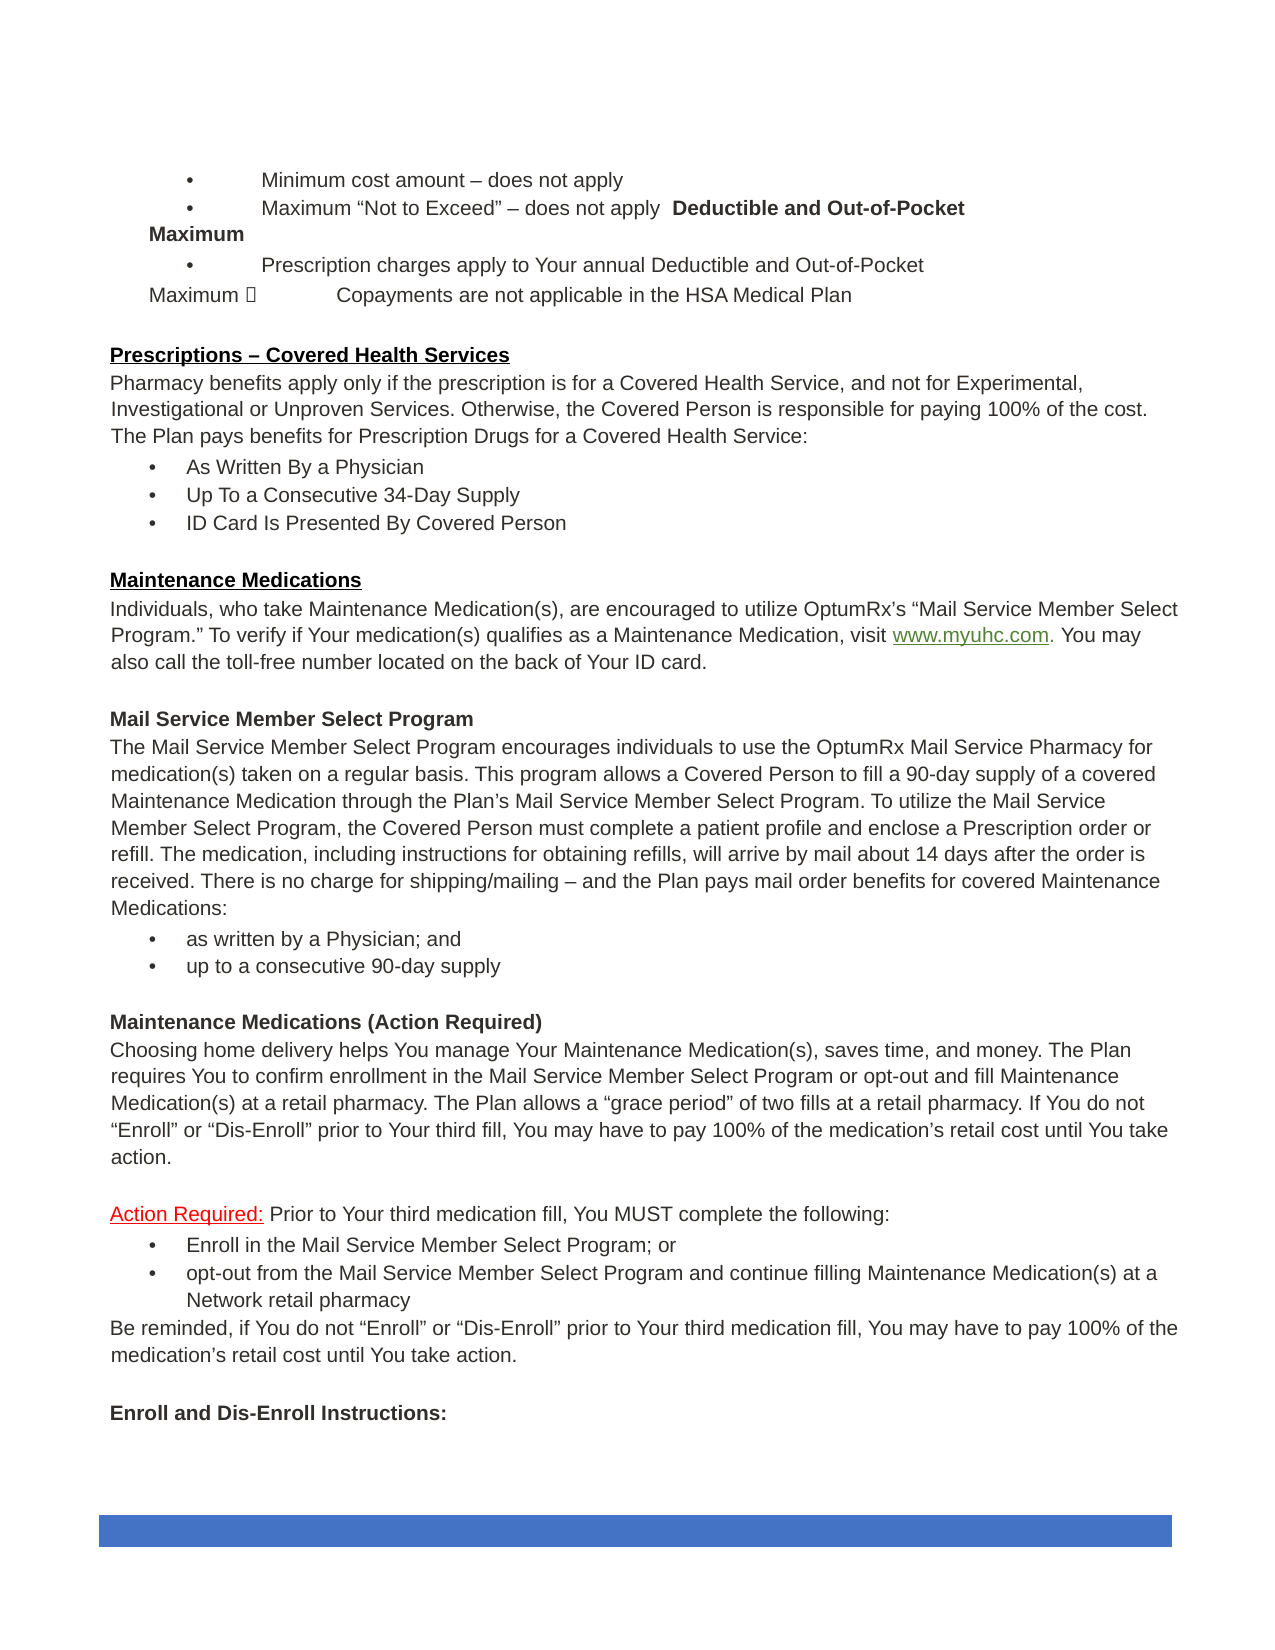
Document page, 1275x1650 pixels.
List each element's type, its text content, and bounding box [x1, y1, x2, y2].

text Pharmacy benefits apply only if the prescription is for a Covered Health Service, and not for Experimental, Investigational or Unproven Services. Otherwise, the Covered Person is responsible for paying 100% of the cost. The Plan pays benefits for Prescription Drugs for a Covered Health Service: [109, 371, 1182, 448]
list ID Card Is Presented By Covered Person [148, 511, 1182, 535]
list Enroll in the Mail Service Member Select Program; or [148, 1233, 1182, 1257]
list As Written By a Physician [148, 455, 1182, 479]
text Action Required: Prior to Your third medication fill, You MUST complete the following: [109, 1202, 1182, 1226]
list as written by a Physician; and [148, 926, 1182, 950]
list up to a consecutive 90-day supply [148, 954, 1182, 978]
text Individuals, who take Maintenance Medication(s), are encouraged to utilize OptumRx’s “Mail Service Member Select Program.” To verify if Your medication(s) qualifies as a Maintenance Medication, visit www.myuhc.com. You may also call the toll-free number located on the back of Your ID card. [109, 596, 1182, 674]
text Enroll and Dis-Enroll Instructions: [109, 1400, 1183, 1424]
list Minimum cost amount – does not apply [148, 167, 969, 191]
subtitle Maintenance Medications [109, 568, 1183, 592]
text Be reminded, if You do not “Enroll” or “Dis-Enroll” prior to Your third medication fill, You may have to pay 100% of the medication’s retail cost until You take action. [109, 1316, 1182, 1367]
list Up To a Consecutive 34-Day Supply [148, 483, 1182, 507]
list Prescription charges apply to Your annual Deductible and Out-of-Pocket Maximum  Copayments are not applicable in the HSA Medical Plan [148, 253, 969, 308]
list Maximum “Not to Exceed” – does not apply Deductible and Out-of-Pocket Maximum [148, 196, 969, 246]
text Choosing home delivery helps You manage Your Maintenance Medication(s), saves time, and money. The Plan requires You to confirm enrollment in the Mail Service Member Select Program or opt-out and fill Maintenance Medication(s) at a retail pharmacy. The Plan allows a “grace period” of two fills at a retail pharmacy. If You do not “Enroll” or “Dis-Enroll” prior to Your third fill, You may have to pay 100% of the medication’s retail cost until You take action. [109, 1038, 1182, 1169]
subtitle Maintenance Medications (Action Required) [109, 1010, 1183, 1034]
text The Mail Service Member Select Program encourages individuals to use the OptumRx Mail Service Pharmacy for medication(s) taken on a regular basis. This program allows a Covered Person to fill a 90-day supply of a covered Maintenance Medication through the Plan’s Mail Service Member Select Program. To utilize the Mail Service Member Select Program, the Covered Person must complete a patient profile and enclose a Prescription order or refill. The medication, including instructions for obtaining refills, will arrive by mail about 14 days after the order is received. There is no charge for shipping/mailing – and the Plan pays mail order benefits for covered Maintenance Medications: [109, 735, 1182, 919]
list opt-out from the Mail Service Member Select Program and continue filling Maintenance Medication(s) at a Network retail pharmacy [148, 1261, 1182, 1312]
subtitle Prescriptions – Covered Health Services [109, 342, 1183, 366]
subtitle Mail Service Member Select Program [109, 707, 1183, 731]
